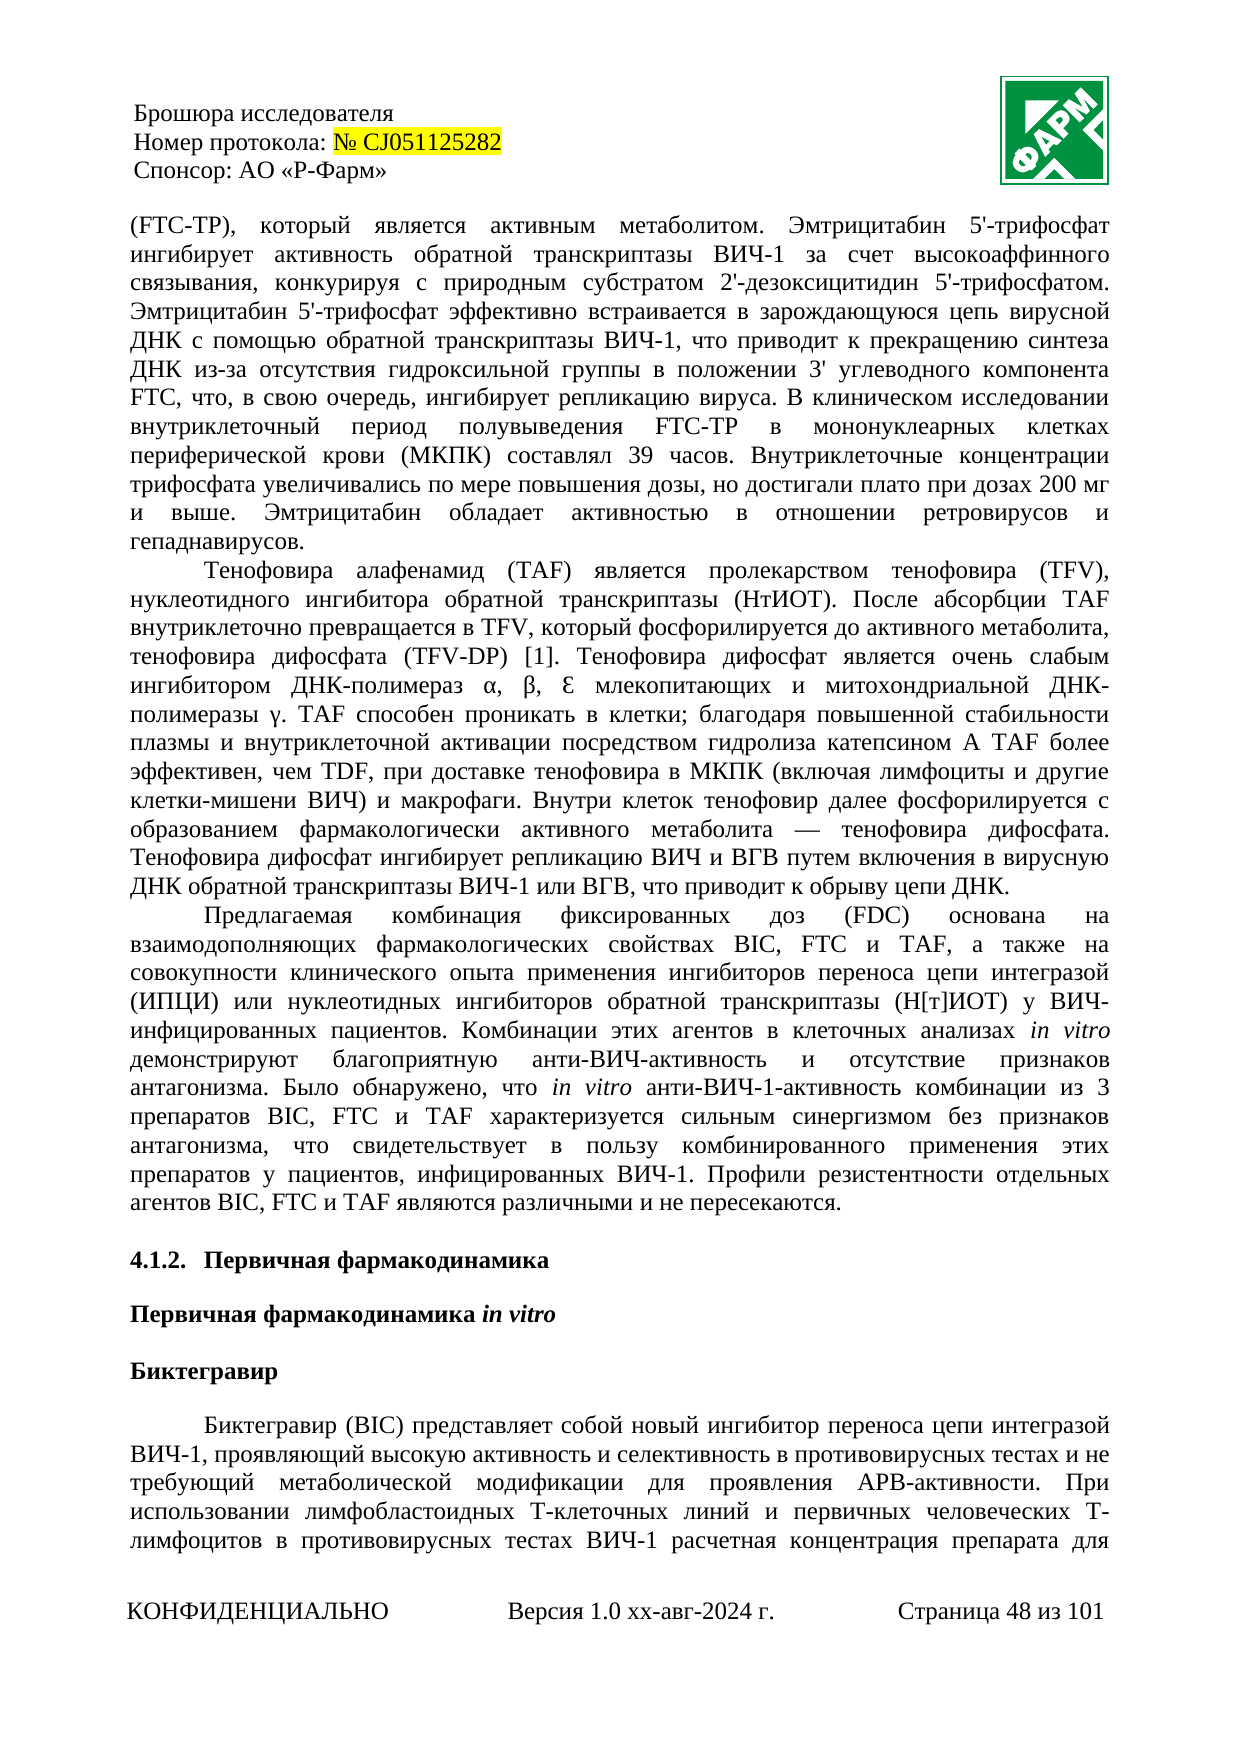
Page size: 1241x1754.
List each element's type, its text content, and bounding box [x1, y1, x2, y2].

subtitle Первичная фармакодинамика [130, 1245, 1110, 1274]
text Тенофовира алафенамид (TAF) является пролекарством тенофовира (TFV), нуклеотидного ингибитора обратной транскриптазы (НтИОТ). После абсорбции TAF внутриклеточно превращается в TFV, который фосфорилируется до активного метаболита, тенофовира дифосфата (TFV-DP) [1]. Тенофовира дифосфат является очень слабым ингибитором ДНК-полимераз α, β, Ɛ млекопитающих и митохондриальной ДНК-полимеразы γ. TAF способен проникать в клетки; благодаря повышенной стабильности плазмы и внутриклеточной активации посредством гидролиза катепсином А TAF более эффективен, чем TDF, при доставке тенофовира в МКПК (включая лимфоциты и другие клетки-мишени ВИЧ) и макрофаги. Внутри клеток тенофовир далее фосфорилируется с образованием фармакологически активного метаболита — тенофовира дифосфата. Тенофовира дифосфат ингибирует репликацию ВИЧ и ВГВ путем включения в вирусную ДНК обратной транскриптазы ВИЧ-1 или ВГВ, что приводит к обрыву цепи ДНК. [130, 555, 1110, 900]
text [130, 210, 1110, 555]
text Первичная фармакодинамика in vitro [130, 1299, 1110, 1327]
text Биктегравир [130, 1356, 1110, 1385]
text Предлагаемая комбинация фиксированных доз (FDC) основана на взаимодополняющих фармакологических свойствах BIC, FTC и TAF, а также на совокупности клинического опыта применения ингибиторов переноса цепи интегразой (ИПЦИ) или нуклеотидных ингибиторов обратной транскриптазы (Н[т]ИОТ) у ВИЧ-инфицированных пациентов. Комбинации этих агентов в клеточных анализах in vitro демонстрируют благоприятную анти-ВИЧ-активность и отсутствие признаков антагонизма. Было обнаружено, что in vitro анти-ВИЧ-1-активность комбинации из 3 препаратов BIC, FTC и TAF характеризуется сильным синергизмом без признаков антагонизма, что свидетельствует в пользу комбинированного применения этих препаратов у пациентов, инфицированных ВИЧ-1. Профили резистентности отдельных агентов BIC, FTC и TAF являются различными и не пересекаются. [130, 900, 1110, 1216]
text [130, 1410, 1110, 1554]
